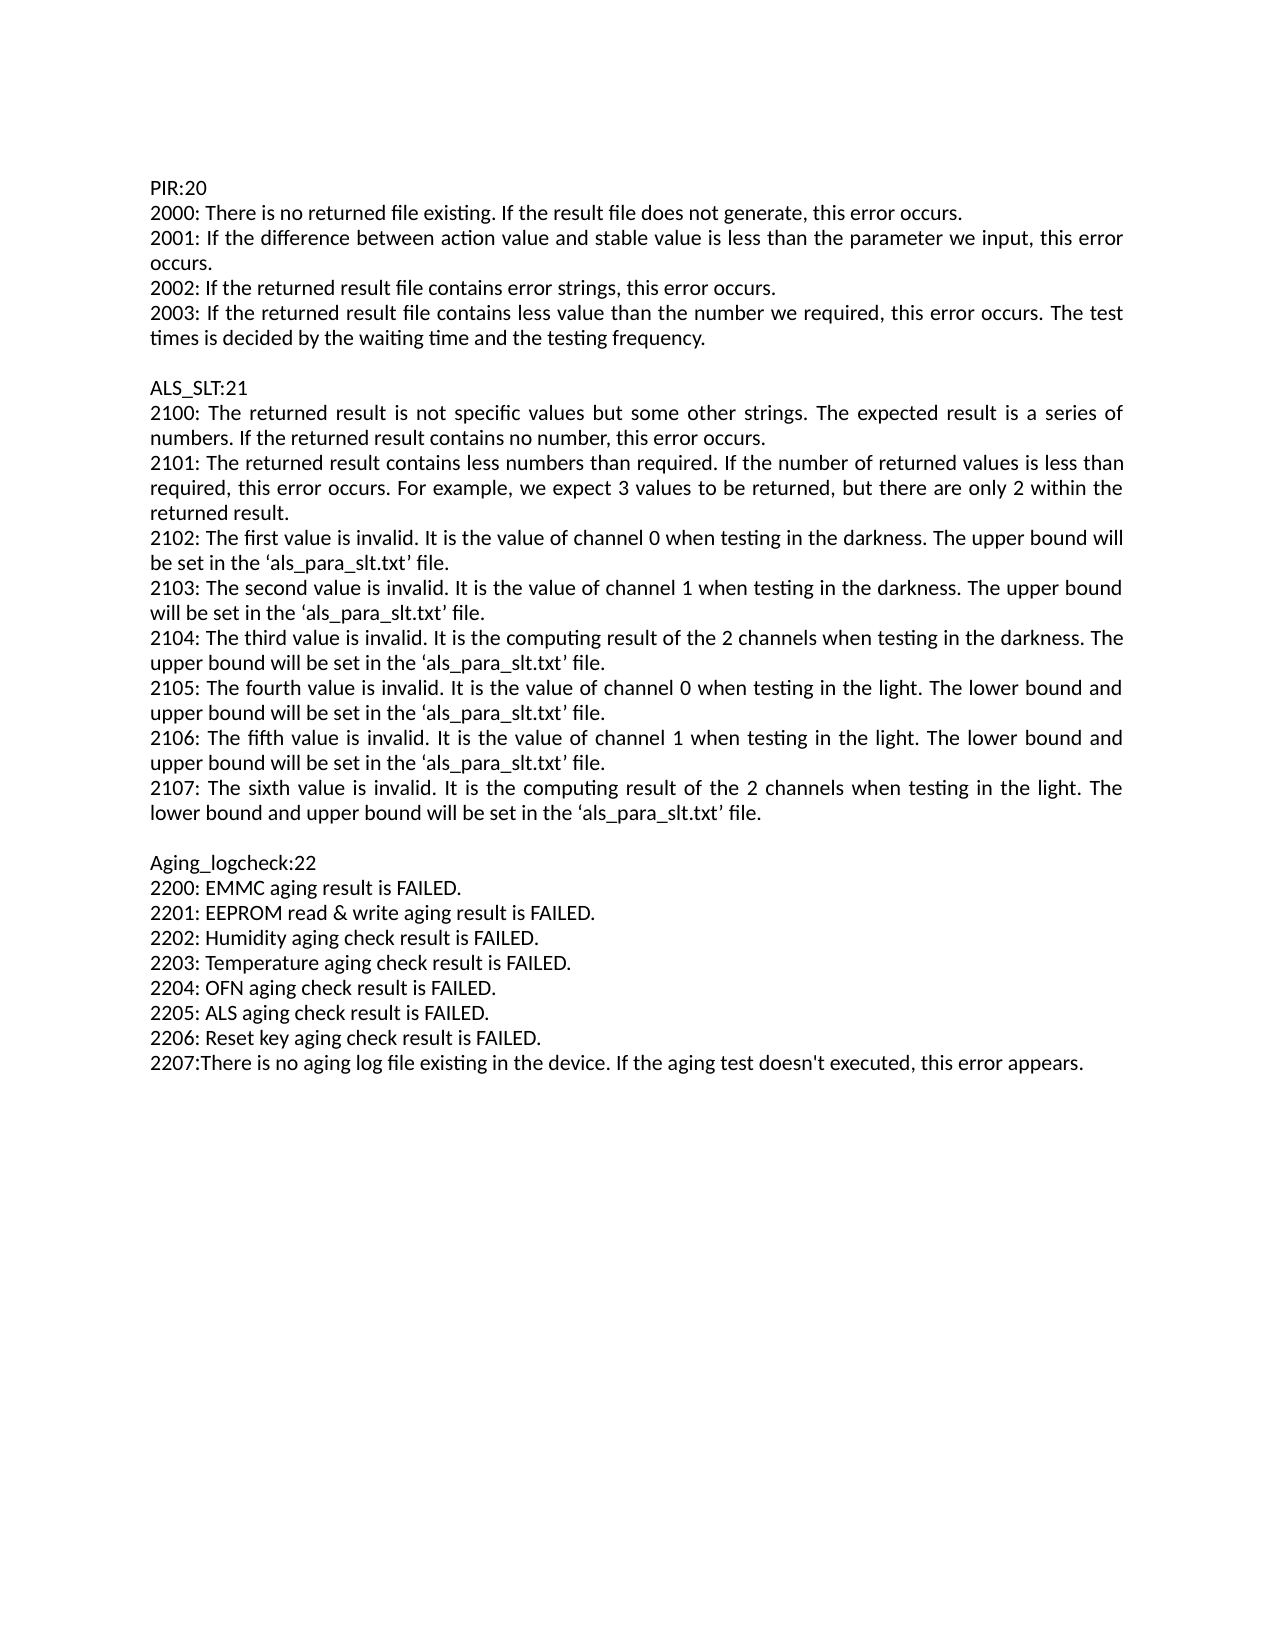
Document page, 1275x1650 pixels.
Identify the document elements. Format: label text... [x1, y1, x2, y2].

text 2104: The third value is invalid. It is the computing result of the 2 channels when testing in the darkness. The upper bound will be set in the ‘als_para_slt.txt’ file. [150, 625, 1125, 675]
text 2207:There is no aging log file existing in the device. If the aging test doesn't executed, this error appears. [150, 1050, 1125, 1075]
text 2206: Reset key aging check result is FAILED. [150, 1025, 1125, 1050]
text 2103: The second value is invalid. It is the value of channel 1 when testing in the darkness. The upper bound will be set in the ‘als_para_slt.txt’ file. [150, 575, 1125, 625]
text 2101: The returned result contains less numbers than required. If the number of returned values is less than required, this error occurs. For example, we expect 3 values to be returned, but there are only 2 within the returned result. [150, 450, 1125, 525]
text 2204: OFN aging check result is FAILED. [150, 975, 1125, 1000]
text ALS_SLT:21 [150, 375, 1125, 400]
text 2200: EMMC aging result is FAILED. [150, 875, 1125, 900]
text 2003: If the returned result file contains less value than the number we required, this error occurs. The test times is decided by the waiting time and the testing frequency. [150, 300, 1125, 350]
text Aging_logcheck:22 [150, 850, 1125, 875]
text 2106: The fifth value is invalid. It is the value of channel 1 when testing in the light. The lower bound and upper bound will be set in the ‘als_para_slt.txt’ file. [150, 725, 1125, 775]
text 2100: The returned result is not specific values but some other strings. The expected result is a series of numbers. If the returned result contains no number, this error occurs. [150, 400, 1125, 450]
text 2201: EEPROM read & write aging result is FAILED. [150, 900, 1125, 925]
text 2001: If the difference between action value and stable value is less than the parameter we input, this error occurs. [150, 225, 1125, 275]
text 2107: The sixth value is invalid. It is the computing result of the 2 channels when testing in the light. The lower bound and upper bound will be set in the ‘als_para_slt.txt’ file. [150, 775, 1125, 825]
text 2105: The fourth value is invalid. It is the value of channel 0 when testing in the light. The lower bound and upper bound will be set in the ‘als_para_slt.txt’ file. [150, 675, 1125, 725]
text 2102: The first value is invalid. It is the value of channel 0 when testing in the darkness. The upper bound will be set in the ‘als_para_slt.txt’ file. [150, 525, 1125, 575]
text 2002: If the returned result file contains error strings, this error occurs. [150, 275, 1125, 300]
text 2000: There is no returned file existing. If the result file does not generate, this error occurs. [150, 200, 1125, 225]
text 2203: Temperature aging check result is FAILED. [150, 950, 1125, 975]
text 2202: Humidity aging check result is FAILED. [150, 925, 1125, 950]
text PIR:20 [150, 175, 1125, 200]
text 2205: ALS aging check result is FAILED. [150, 1000, 1125, 1025]
